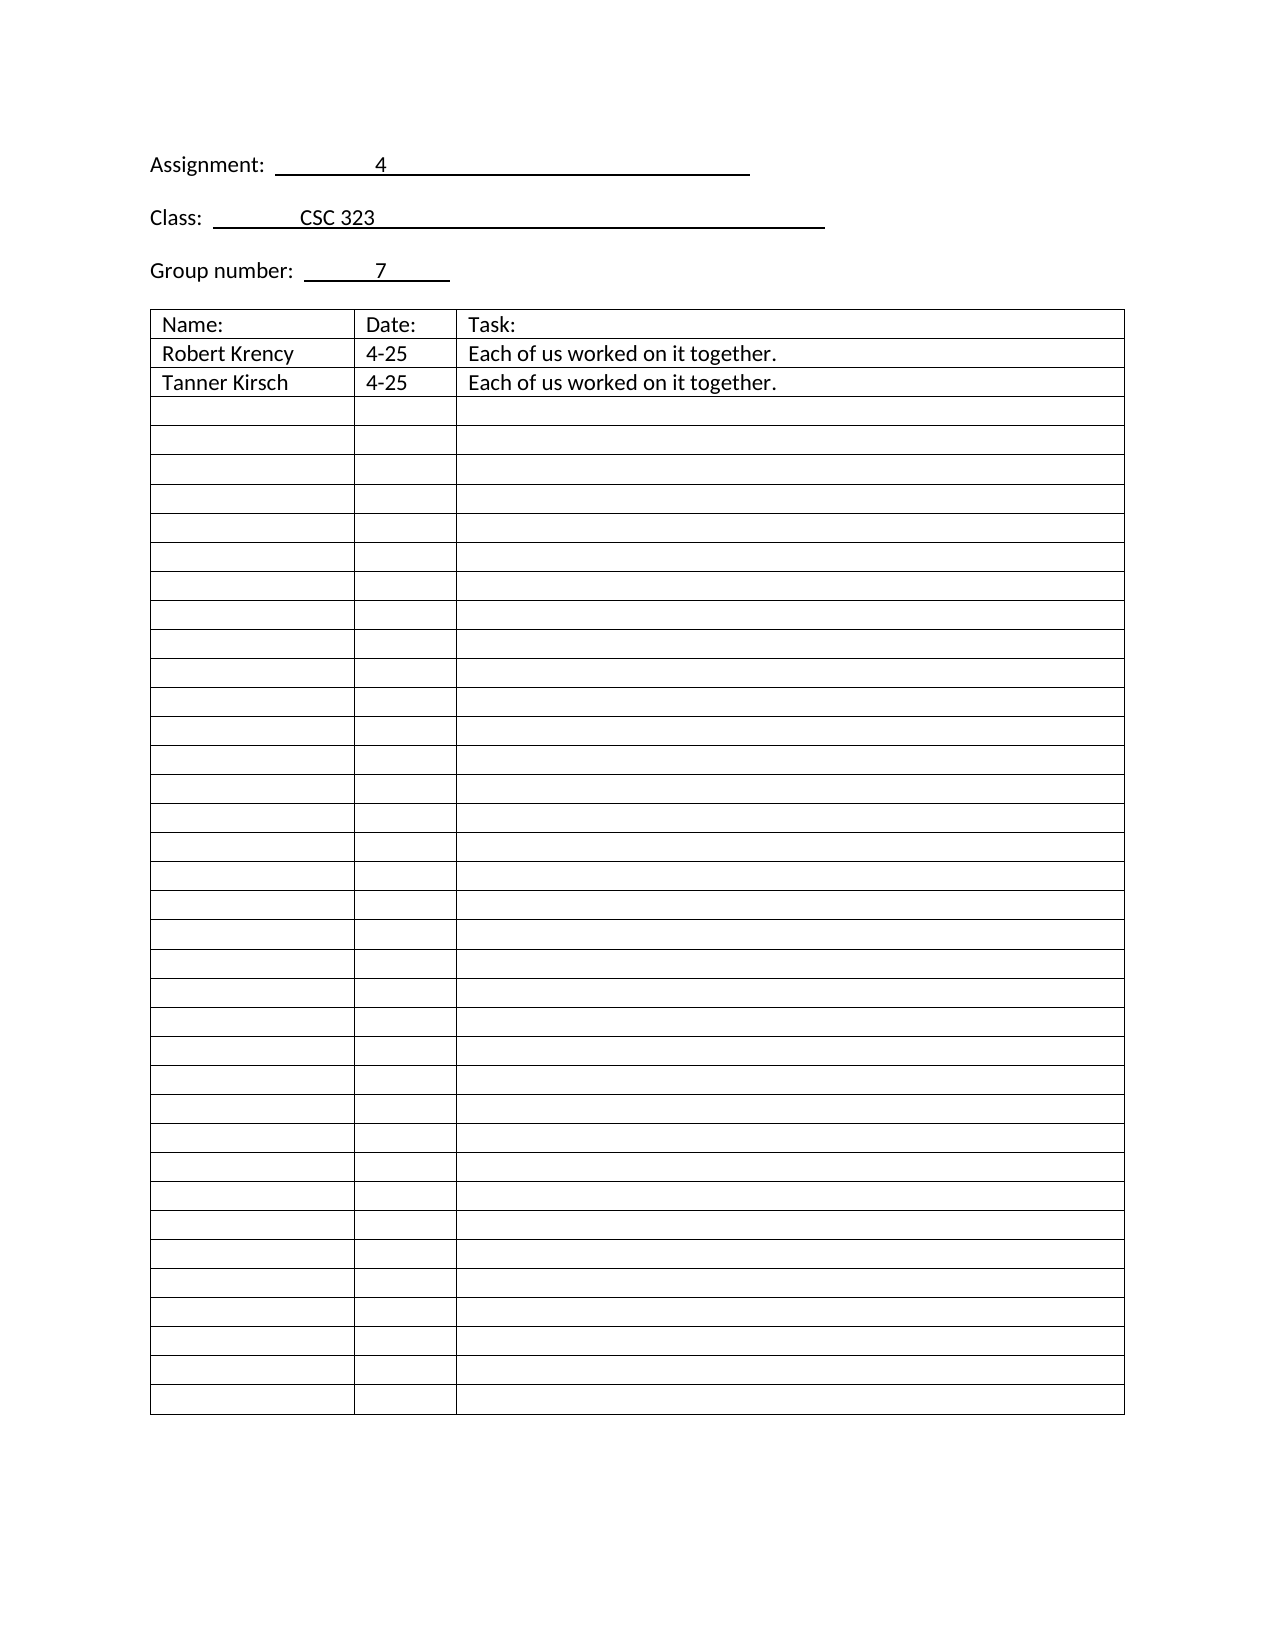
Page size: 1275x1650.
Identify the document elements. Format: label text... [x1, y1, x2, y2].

table_cell [151, 1356, 354, 1384]
table_cell [355, 950, 456, 977]
table_cell [355, 601, 456, 629]
table_cell [355, 833, 456, 861]
table_cell Each of us worked on it together. [457, 368, 1124, 396]
table_header Name: [151, 310, 354, 338]
table_cell [457, 543, 1124, 571]
table_cell [151, 1124, 354, 1152]
table_cell [151, 572, 354, 600]
table_cell [457, 979, 1124, 1007]
table_cell [151, 891, 354, 919]
table_cell [151, 630, 354, 658]
table_cell [151, 1211, 354, 1239]
table_cell [457, 572, 1124, 600]
table_cell [355, 397, 456, 425]
table_cell [457, 485, 1124, 512]
table_cell [457, 1211, 1124, 1239]
table_cell [457, 775, 1124, 803]
table_cell [151, 1240, 354, 1268]
table_cell [151, 1327, 354, 1355]
table_cell [151, 1095, 354, 1123]
table_cell [457, 1240, 1124, 1268]
table_cell [355, 1066, 456, 1094]
table_cell [355, 1153, 456, 1181]
table_cell [457, 920, 1124, 948]
table_cell [457, 1095, 1124, 1123]
table_cell [151, 1153, 354, 1181]
table_cell [151, 688, 354, 716]
table_cell [151, 1008, 354, 1036]
table_cell [355, 1037, 456, 1065]
table_cell [151, 601, 354, 629]
table_cell [151, 426, 354, 454]
table_cell [151, 979, 354, 1007]
table_cell [151, 1066, 354, 1094]
table_cell [151, 804, 354, 832]
table_cell [151, 514, 354, 542]
table_cell [355, 1269, 456, 1297]
table_cell [151, 1385, 354, 1413]
table_cell [355, 891, 456, 919]
table_cell [355, 514, 456, 542]
table_cell [355, 717, 456, 745]
table_cell [457, 1327, 1124, 1355]
table_cell [457, 1385, 1124, 1413]
table_cell [355, 688, 456, 716]
text Class: CSC 323 [150, 203, 1125, 231]
table_cell [355, 659, 456, 687]
table_cell [355, 1124, 456, 1152]
table_cell [151, 543, 354, 571]
table_cell [355, 1356, 456, 1384]
table_cell [151, 1269, 354, 1297]
table_cell [151, 746, 354, 774]
table_cell [457, 1124, 1124, 1152]
table_cell [457, 688, 1124, 716]
table_cell [355, 543, 456, 571]
table_cell [355, 862, 456, 890]
table_cell [457, 891, 1124, 919]
table_cell [457, 1298, 1124, 1326]
table_cell [457, 746, 1124, 774]
table_cell [355, 1327, 456, 1355]
table_cell [355, 1182, 456, 1210]
table_cell [151, 717, 354, 745]
table_cell [355, 426, 456, 454]
table_cell [151, 485, 354, 512]
table_cell [457, 426, 1124, 454]
table_cell [457, 804, 1124, 832]
table_cell [355, 1385, 456, 1413]
table_cell [355, 979, 456, 1007]
table_cell [457, 717, 1124, 745]
table_cell [457, 630, 1124, 658]
table_cell [457, 1269, 1124, 1297]
table_cell [151, 920, 354, 948]
table_cell [457, 659, 1124, 687]
table_cell [151, 1298, 354, 1326]
table_cell [355, 485, 456, 512]
table_cell [355, 1211, 456, 1239]
table_cell [355, 1240, 456, 1268]
table_cell [457, 1037, 1124, 1065]
table_cell [151, 775, 354, 803]
table_cell Each of us worked on it together. [457, 339, 1124, 367]
table_cell [457, 1066, 1124, 1094]
table_cell [457, 1356, 1124, 1384]
table_cell [355, 1008, 456, 1036]
table_cell [355, 572, 456, 600]
text Assignment: 4 [150, 150, 1125, 178]
table_cell [151, 397, 354, 425]
table_cell 4-25 [355, 339, 456, 367]
table_cell 4-25 [355, 368, 456, 396]
table_cell [457, 1008, 1124, 1036]
table_header Task: [457, 310, 1124, 338]
table_cell [355, 630, 456, 658]
table_cell [151, 1182, 354, 1210]
table_cell [355, 775, 456, 803]
table_cell [457, 1153, 1124, 1181]
table_cell [355, 1298, 456, 1326]
table_cell [457, 455, 1124, 483]
table_header Date: [355, 310, 456, 338]
table_cell [151, 833, 354, 861]
table_cell [151, 862, 354, 890]
table_cell [355, 455, 456, 483]
table_cell [457, 862, 1124, 890]
table_cell [457, 1182, 1124, 1210]
table_cell [355, 746, 456, 774]
table_cell [457, 950, 1124, 977]
table_cell [355, 920, 456, 948]
table_cell [355, 804, 456, 832]
table_cell [457, 397, 1124, 425]
table_cell [457, 601, 1124, 629]
text Group number: 7 [150, 256, 1125, 284]
table_cell [457, 514, 1124, 542]
table_cell [355, 1095, 456, 1123]
table_cell Tanner Kirsch [151, 368, 354, 396]
table_cell [457, 833, 1124, 861]
table_cell Robert Krency [151, 339, 354, 367]
table_cell [151, 455, 354, 483]
table_cell [151, 659, 354, 687]
table_cell [151, 950, 354, 977]
table_cell [151, 1037, 354, 1065]
